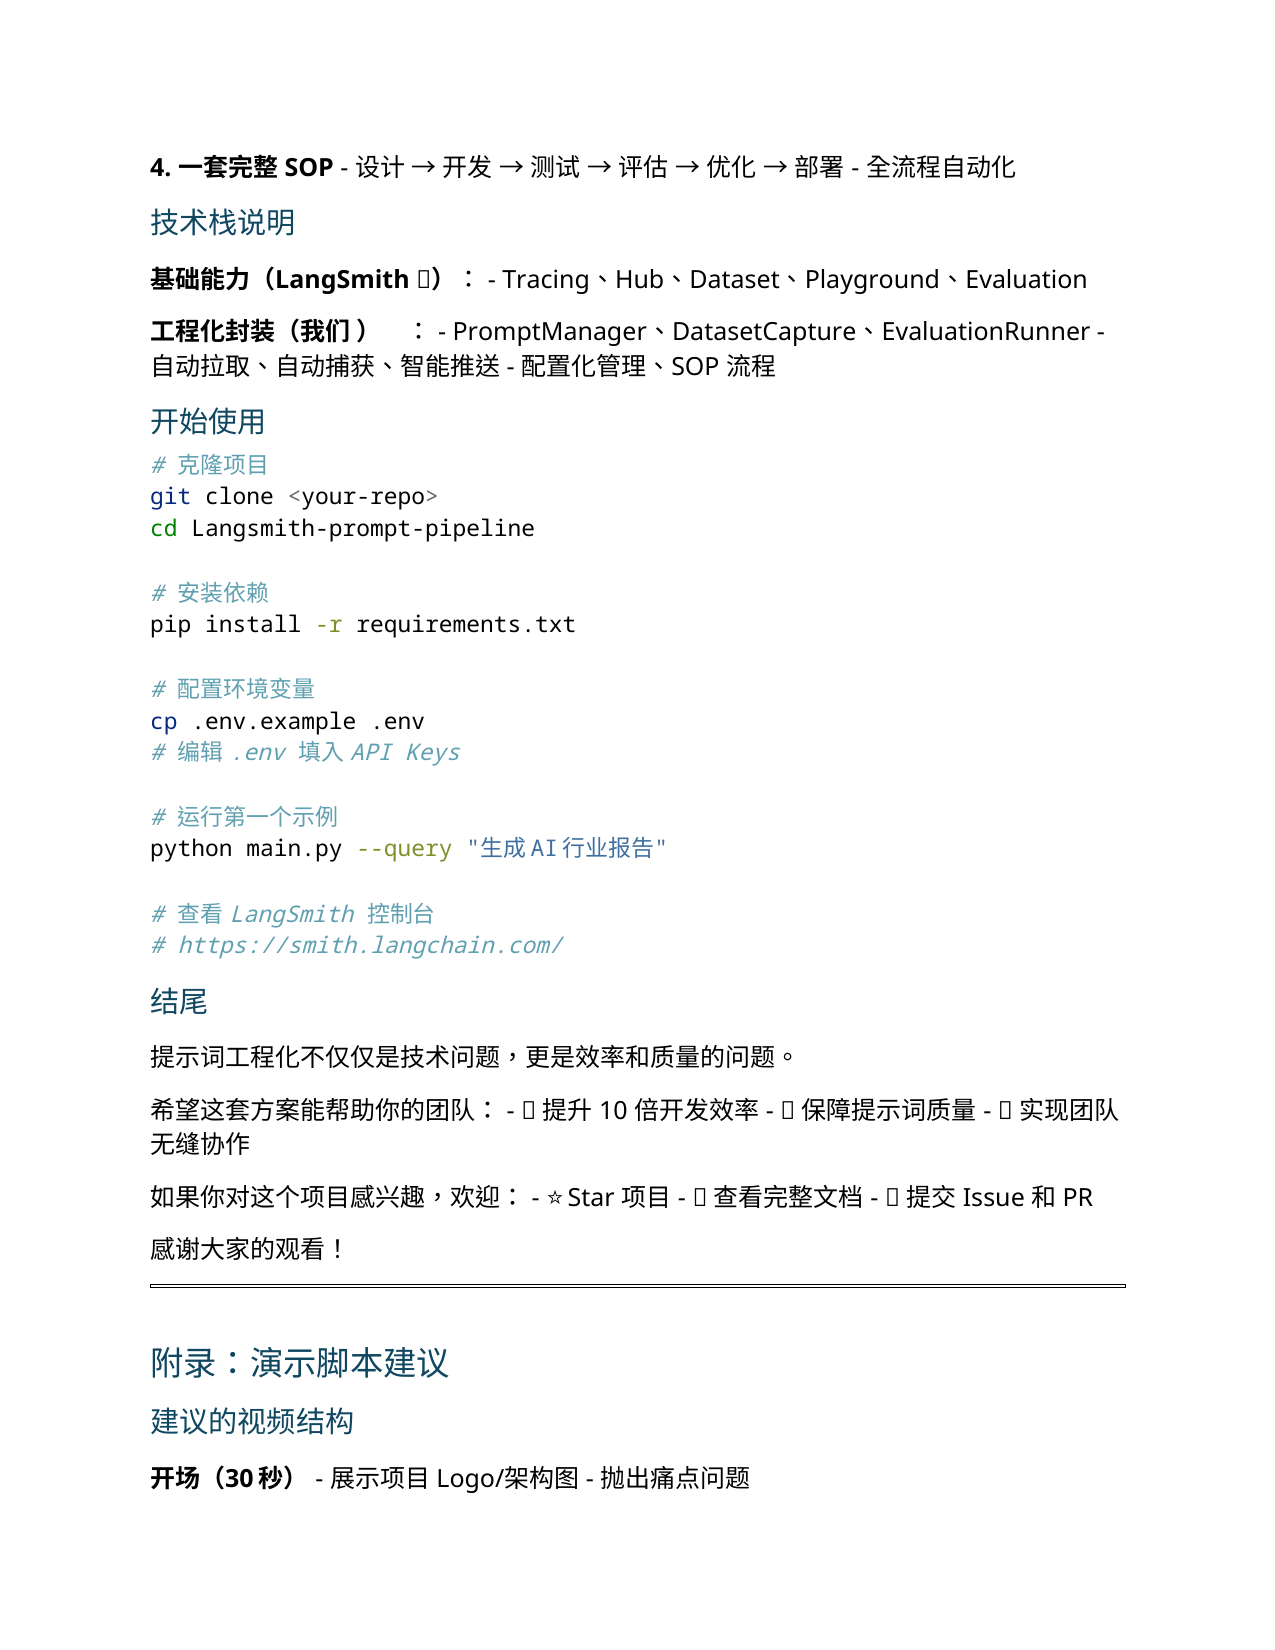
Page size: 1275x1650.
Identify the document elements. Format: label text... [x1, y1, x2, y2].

subtitle 结尾 [150, 981, 1125, 1021]
text 如果你对这个项目感兴趣，欢迎： - ⭐ Star 项目 - 🔗 查看完整文档 - 💬 提交 Issue 和 PR [150, 1179, 1125, 1213]
subtitle 建议的视频结构 [150, 1402, 1125, 1441]
text 开场（30秒） - 展示项目 Logo/架构图 - 抛出痛点问题 [150, 1460, 1125, 1494]
text 感谢大家的观看！ [150, 1232, 1125, 1266]
text 提示词工程化不仅仅是技术问题，更是效率和质量的问题。 [150, 1039, 1125, 1073]
text # 克隆项目 git clone <your-repo> cd Langsmith-prompt-pipeline # 安装依赖 pip install -r requirements.txt # 配置环境变量 cp .env.example .env # 编辑 .env 填入 API Keys # 运行第一个示例 python main.py --query "生成AI行业报告" # 查看 LangSmith 控制台 # https://smith.langchain.com/ [150, 449, 1125, 960]
text 工程化封装（我们 🟢）： - PromptManager、DatasetCapture、EvaluationRunner - 自动拉取、自动捕获、智能推送 - 配置化管理、SOP 流程 [150, 314, 1125, 382]
text 4. 一套完整 SOP - 设计 → 开发 → 测试 → 评估 → 优化 → 部署 - 全流程自动化 [150, 150, 1125, 184]
subtitle 附录：演示脚本建议 [150, 1340, 1125, 1385]
subtitle 技术栈说明 [150, 203, 1125, 242]
subtitle 开始使用 [150, 401, 1125, 441]
text 希望这套方案能帮助你的团队： - ✅ 提升 10 倍开发效率 - ✅ 保障提示词质量 - ✅ 实现团队无缝协作 [150, 1092, 1125, 1160]
text 基础能力（LangSmith 🔵）： - Tracing、Hub、Dataset、Playground、Evaluation [150, 261, 1125, 295]
